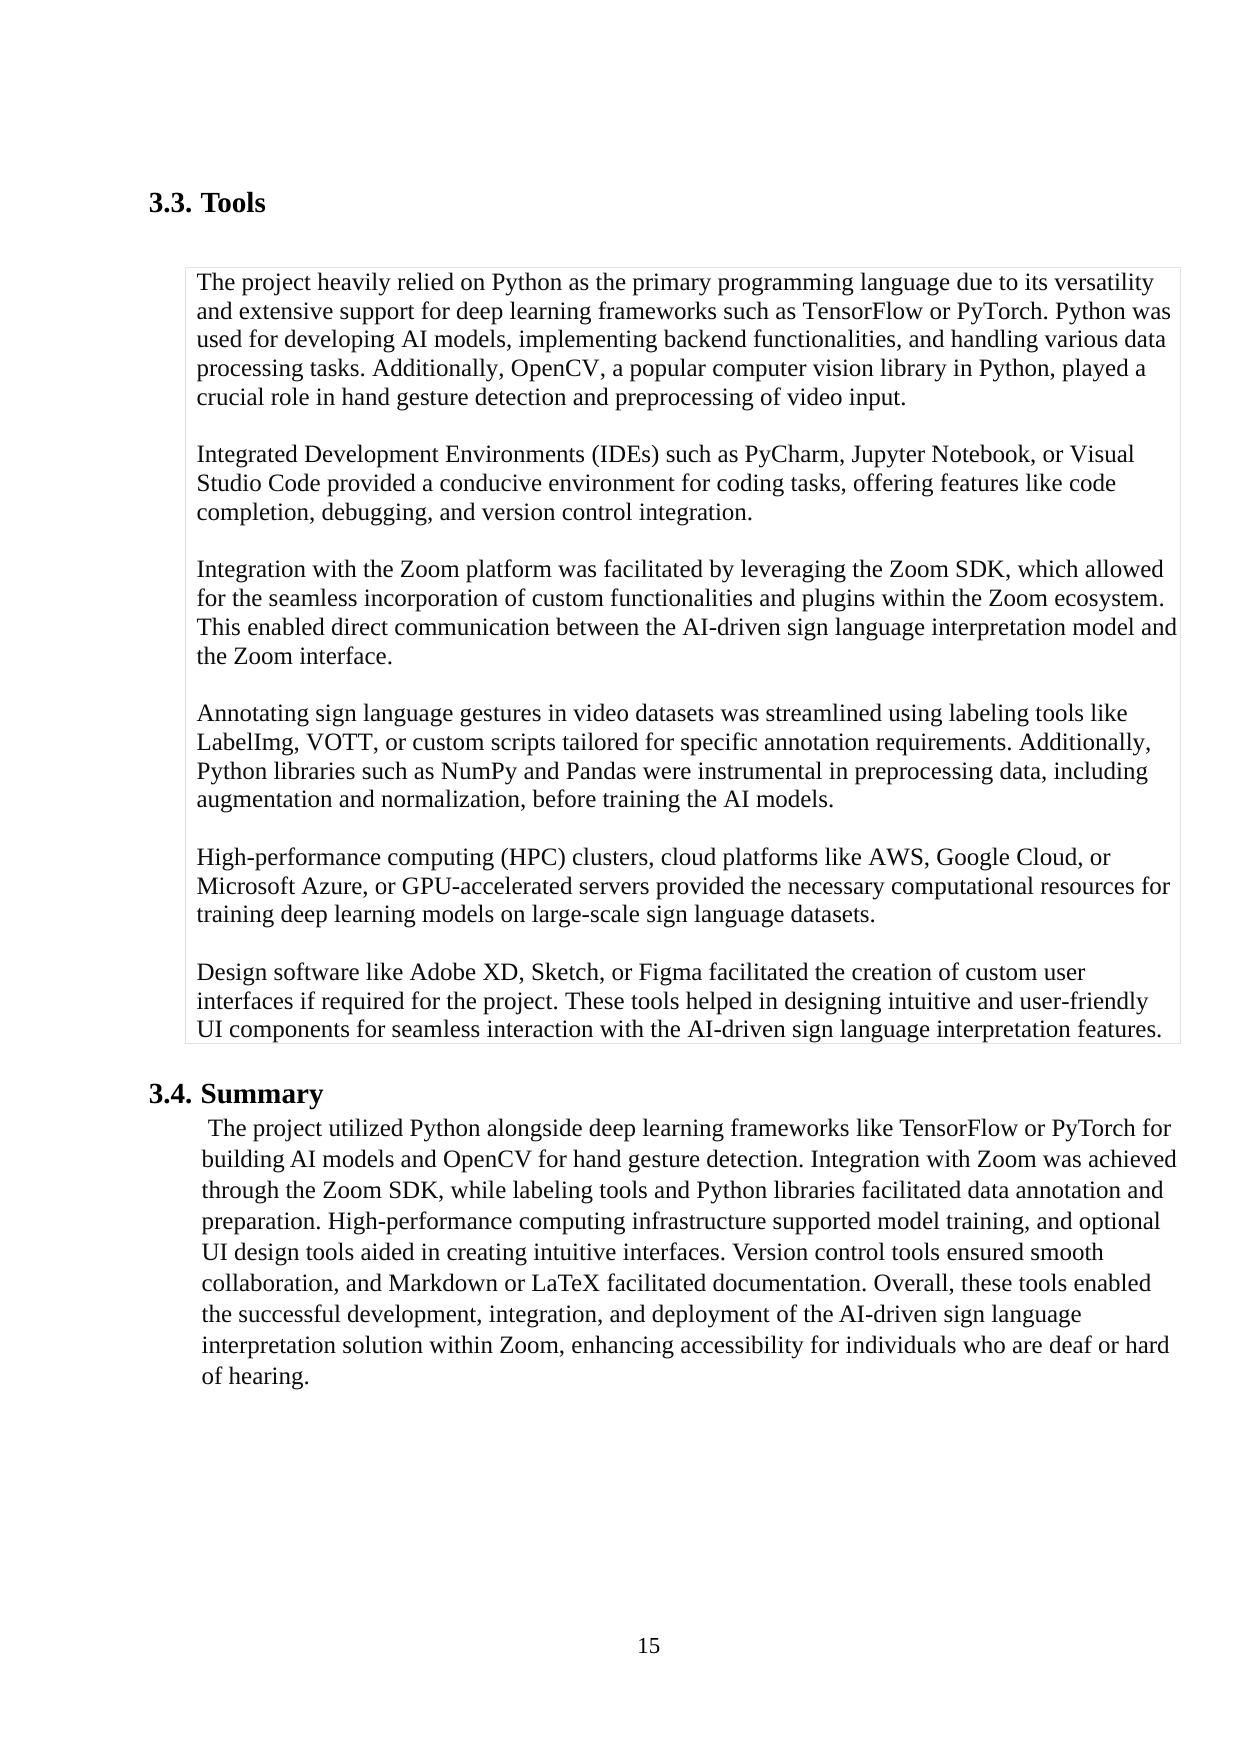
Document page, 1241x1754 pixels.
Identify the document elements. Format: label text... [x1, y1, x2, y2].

text Integrated Development Environments (IDEs) such as PyCharm, Jupyter Notebook, or Visual Studio Code provided a conducive environment for coding tasks, offering features like code completion, debugging, and version control integration. [186, 439, 1180, 525]
text High-performance computing (HPC) clusters, cloud platforms like AWS, Google Cloud, or Microsoft Azure, or GPU-accelerated servers provided the necessary computational resources for training deep learning models on large-scale sign language datasets. [186, 842, 1180, 928]
text Integration with the Zoom platform was facilitated by leveraging the Zoom SDK, which allowed for the seamless incorporation of custom functionalities and plugins within the Zoom ecosystem. This enabled direct communication between the AI-driven sign language interpretation model and the Zoom interface. [186, 554, 1180, 669]
text The project utilized Python alongside deep learning frameworks like TensorFlow or PyTorch for building AI models and OpenCV for hand gesture detection. Integration with Zoom was achieved through the Zoom SDK, while labeling tools and Python libraries facilitated data annotation and preparation. High-performance computing infrastructure supported model training, and optional UI design tools aided in creating intuitive interfaces. Version control tools ensured smooth collaboration, and Markdown or LaTeX facilitated documentation. Overall, these tools enabled the successful development, integration, and deployment of the AI-driven sign language interpretation solution within Zoom, enhancing accessibility for individuals who are deaf or hard of hearing. [201, 1113, 1180, 1390]
subtitle 3.3. Tools [148, 185, 1113, 219]
subtitle 3.4. Summary [148, 1077, 1113, 1110]
text Design software like Adobe XD, Sketch, or Figma facilitated the creation of custom user interfaces if required for the project. These tools helped in designing intuitive and user-friendly UI components for seamless interaction with the AI-driven sign language interpretation features. [186, 957, 1180, 1043]
text Annotating sign language gestures in video datasets was streamlined using labeling tools like LabelImg, VOTT, or custom scripts tailored for specific annotation requirements. Additionally, Python libraries such as NumPy and Pandas were instrumental in preprocessing data, including augmentation and normalization, before training the AI models. [186, 698, 1180, 813]
text The project heavily relied on Python as the primary programming language due to its versatility and extensive support for deep learning frameworks such as TensorFlow or PyTorch. Python was used for developing AI models, implementing backend functionalities, and handling various data processing tasks. Additionally, OpenCV, a popular computer vision library in Python, played a crucial role in hand gesture detection and preprocessing of video input. [186, 268, 1180, 410]
